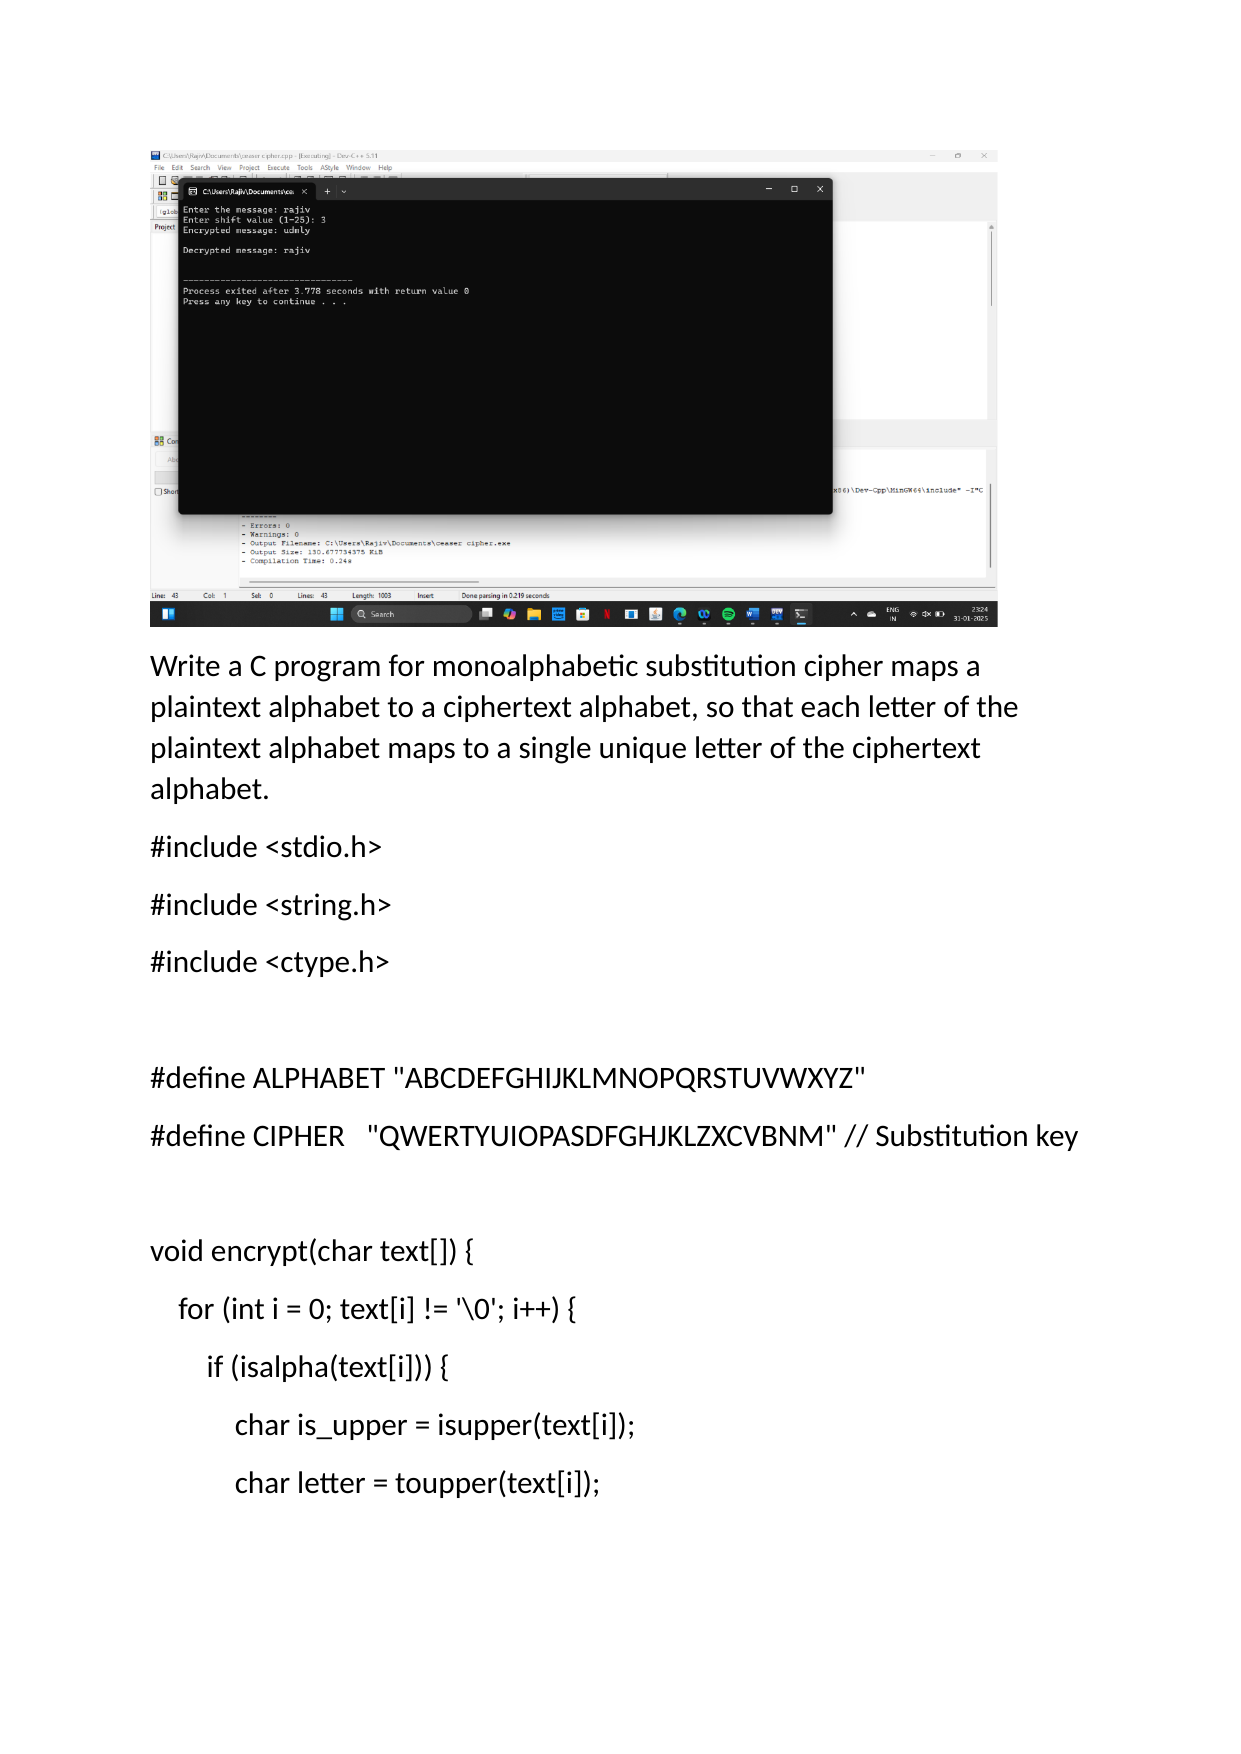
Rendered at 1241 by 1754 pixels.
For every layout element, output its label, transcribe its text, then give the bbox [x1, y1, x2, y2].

text char letter = toupper(text[i]); [150, 1463, 1090, 1501]
text #include <stdio.h> [150, 827, 1090, 865]
text void encrypt(char text[]) { [150, 1232, 1090, 1270]
text #include <ctype.h> [150, 942, 1090, 981]
text #include <string.h> [150, 885, 1090, 923]
text char is_upper = isupper(text[i]); [150, 1405, 1090, 1443]
text Write a C program for monoalphabetic substitution cipher maps a plaintext alphabet to a ciphertext alphabet, so that each letter of the plaintext alphabet maps to a single unique letter of the ciphertext alphabet. [150, 646, 1090, 807]
text if (isalpha(text[i])) { [150, 1347, 1090, 1385]
text #define ALPHABET "ABCDEFGHIJKLMNOPQRSTUVWXYZ" [150, 1058, 1090, 1096]
text #define CIPHER "QWERTYUIOPASDFGHJKLZXCVBNM" // Substitution key [150, 1116, 1090, 1154]
picture [150, 150, 998, 627]
text for (int i = 0; text[i] != '\0'; i++) { [150, 1289, 1090, 1327]
